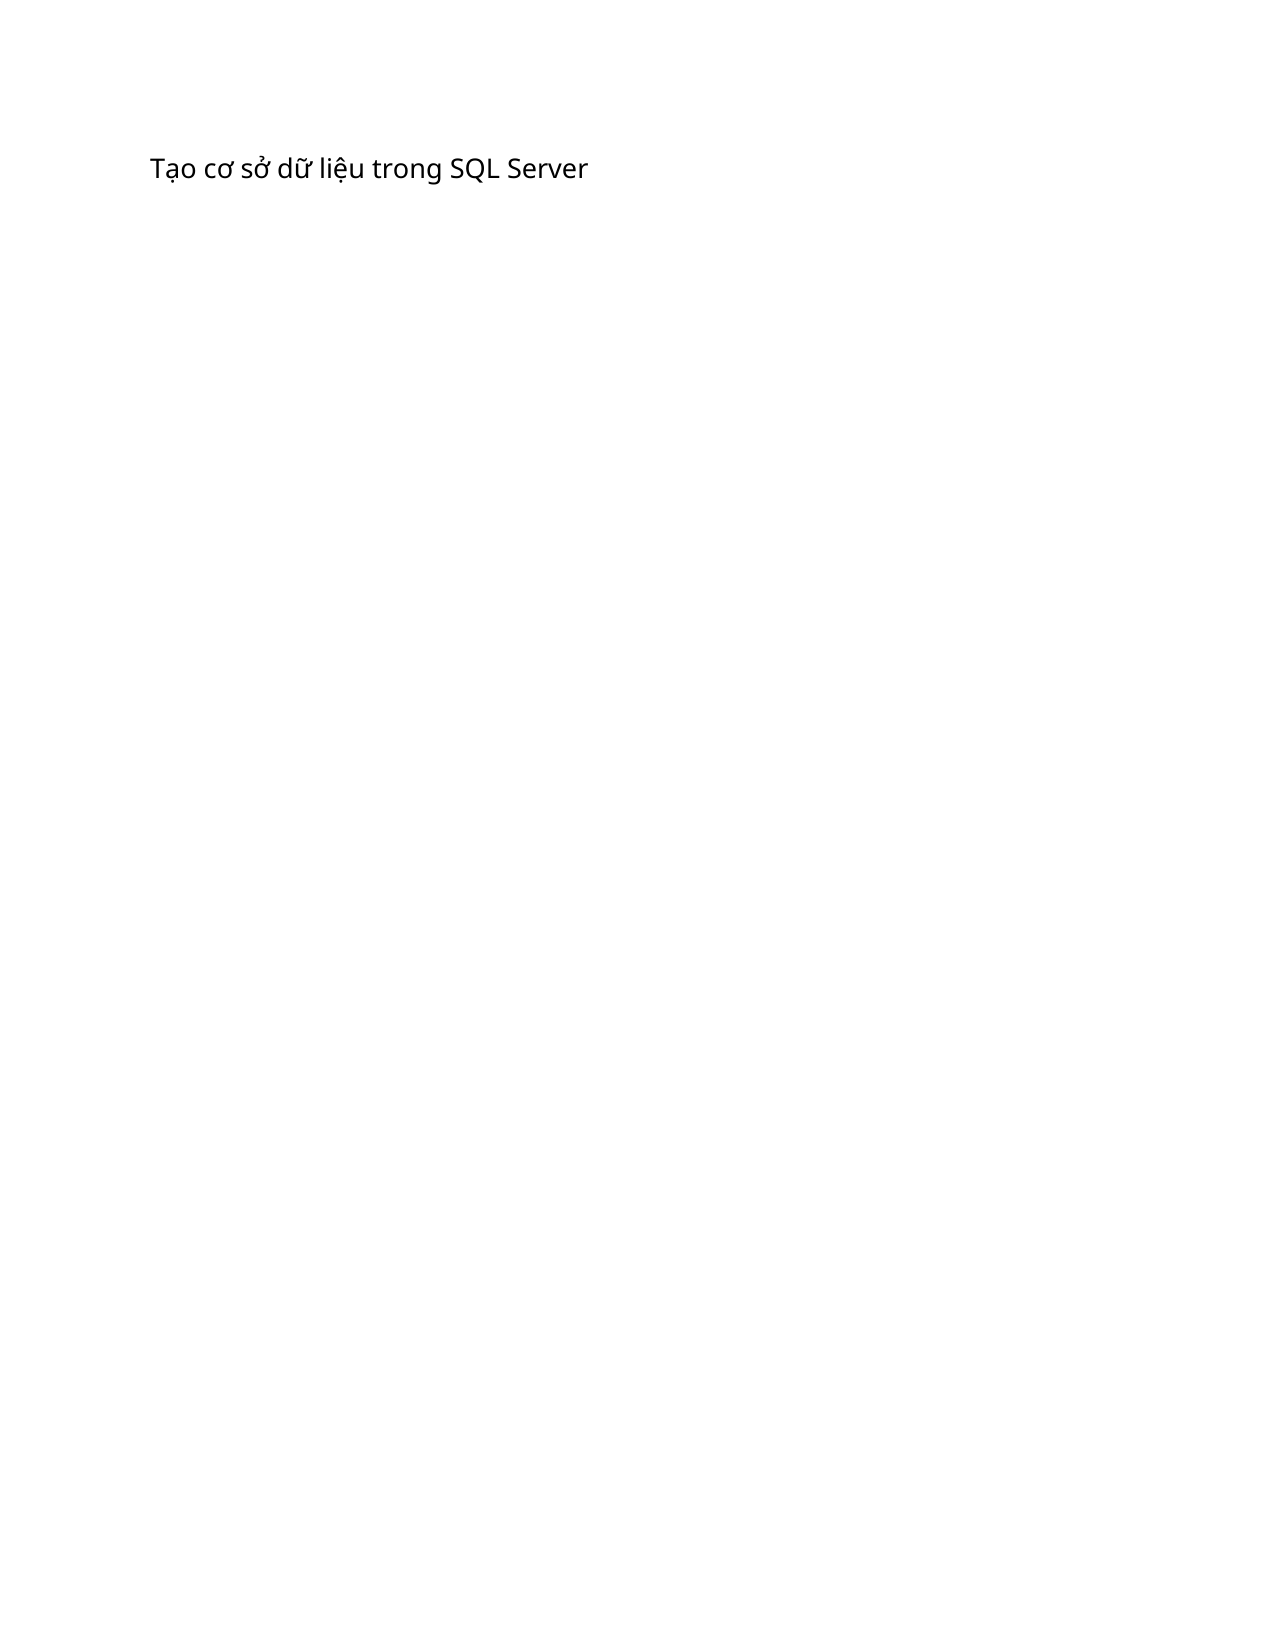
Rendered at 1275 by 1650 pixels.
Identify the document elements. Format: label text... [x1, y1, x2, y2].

text Tạo cơ sở dữ liệu trong SQL Server [150, 150, 1125, 187]
